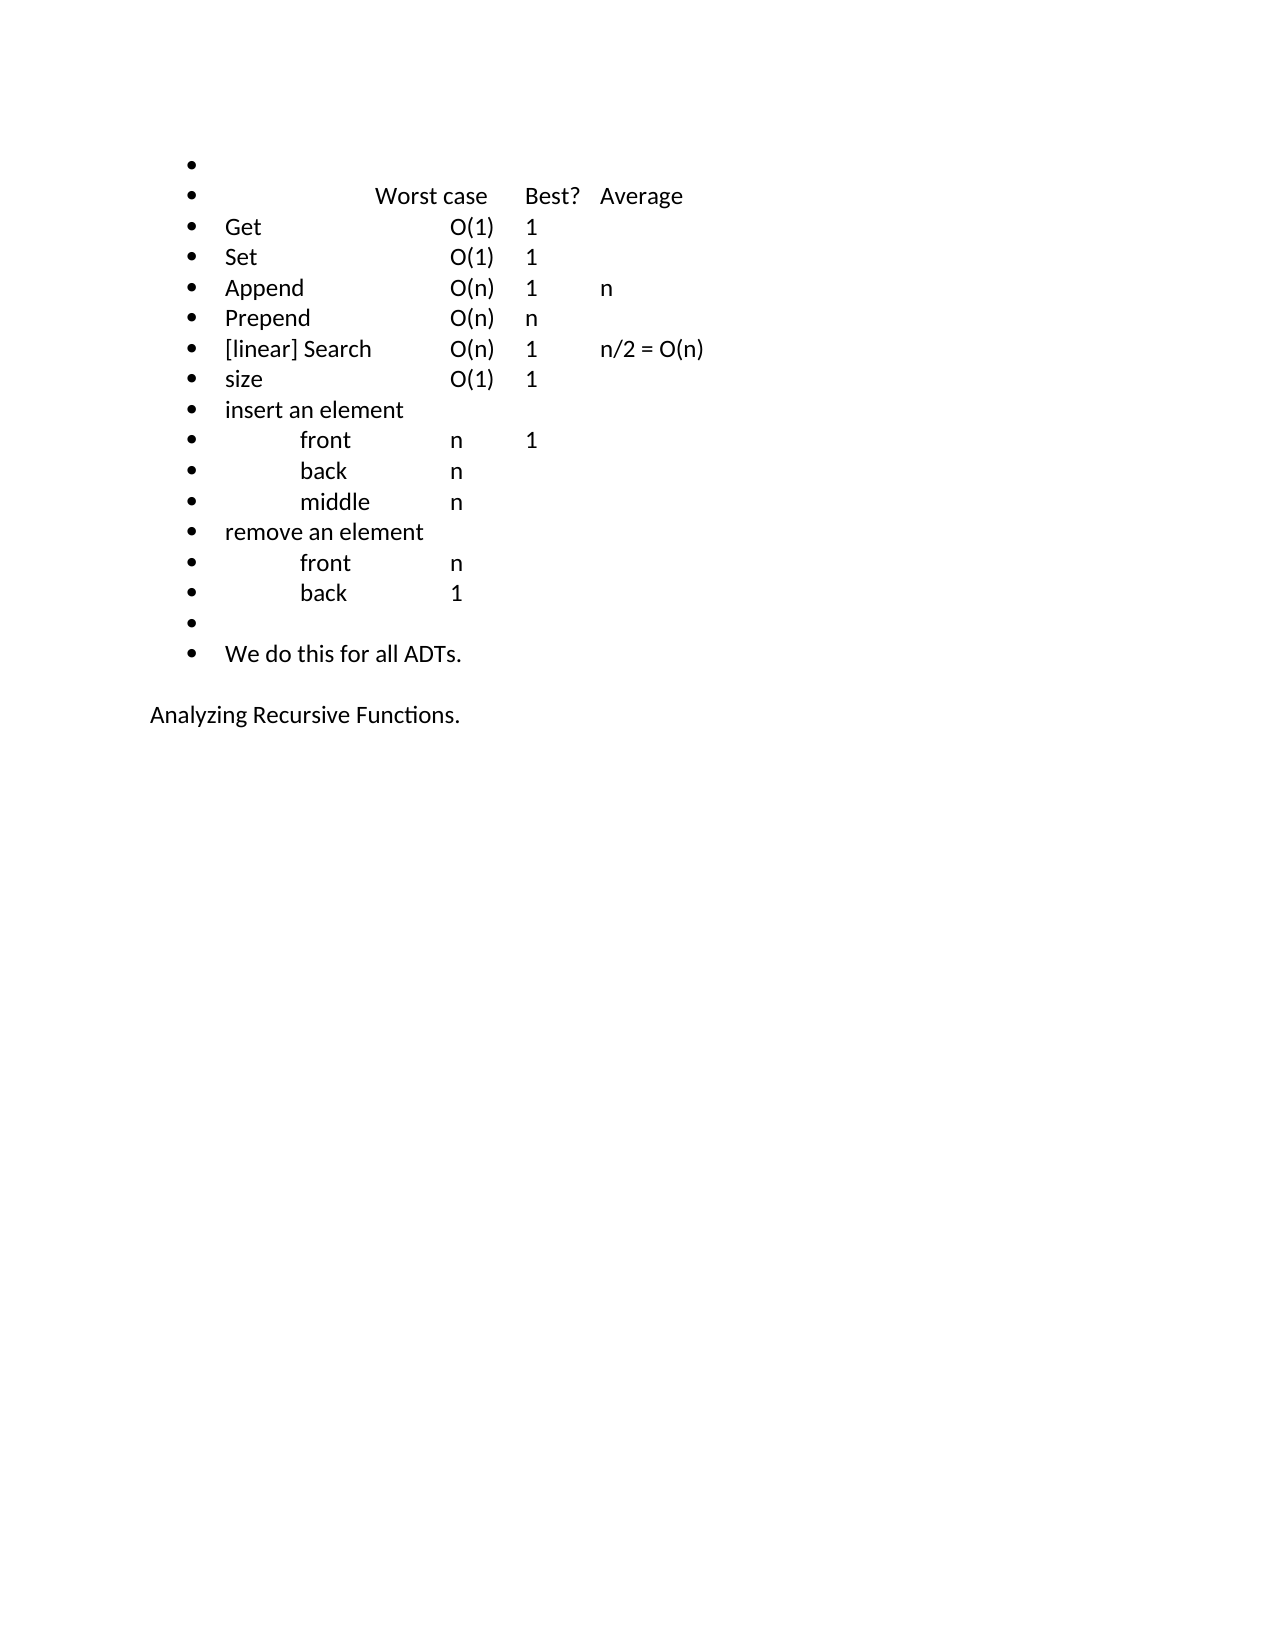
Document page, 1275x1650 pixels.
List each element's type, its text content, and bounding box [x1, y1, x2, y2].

list front n [187, 547, 1125, 577]
list Set O(1) 1 [187, 242, 1125, 272]
list middle n [187, 486, 1125, 516]
list front n 1 [187, 425, 1125, 455]
list [linear] Search O(n) 1 n/2 = O(n) [187, 333, 1125, 364]
list size O(1) 1 [187, 364, 1125, 394]
text Analyzing Recursive Functions. [150, 699, 1125, 730]
list back n [187, 455, 1125, 486]
list insert an element [187, 394, 1125, 425]
list Worst case Best? Average [187, 181, 1125, 211]
list We do this for all ADTs. [187, 638, 1125, 669]
list Prepend O(n) n [187, 303, 1125, 333]
list Get O(1) 1 [187, 211, 1125, 242]
list remove an element [187, 516, 1125, 547]
list back 1 [187, 577, 1125, 608]
list Append O(n) 1 n [187, 272, 1125, 303]
